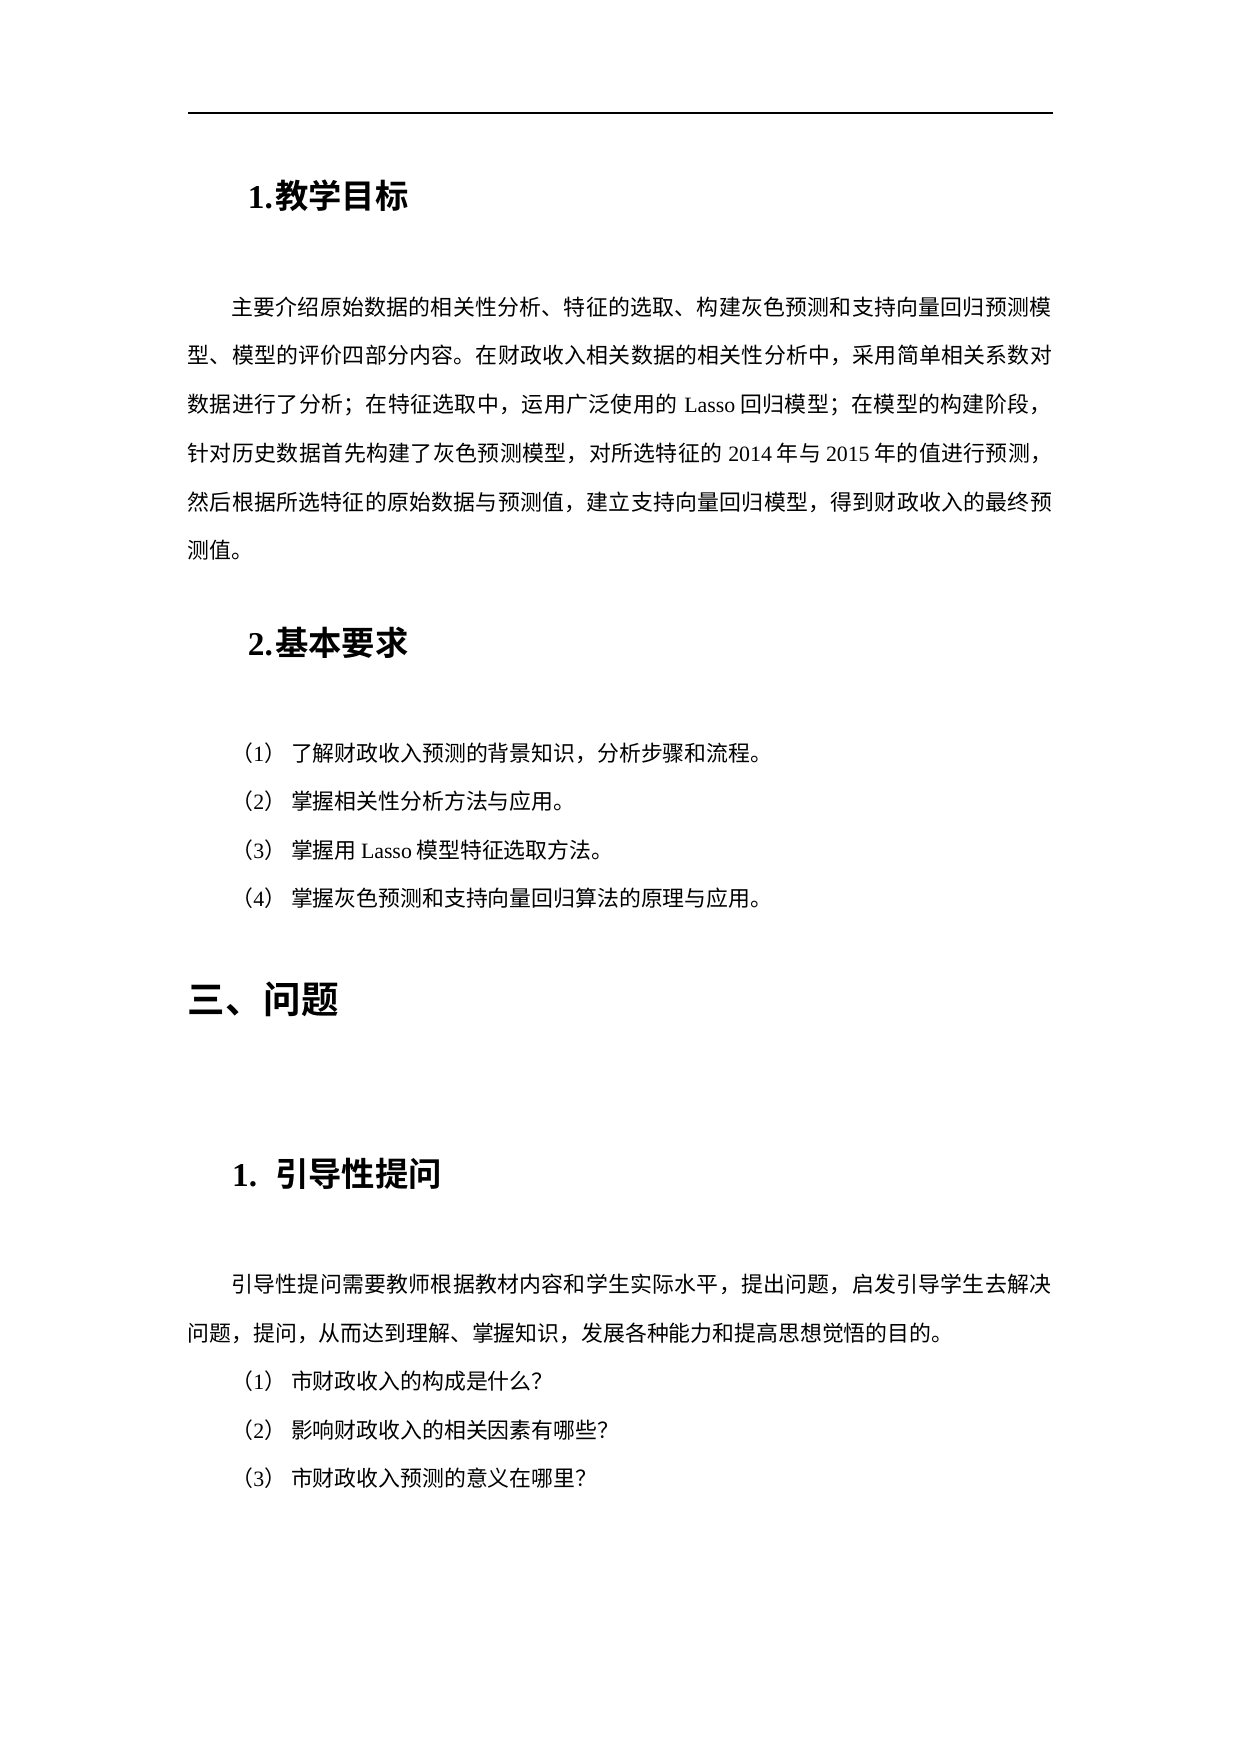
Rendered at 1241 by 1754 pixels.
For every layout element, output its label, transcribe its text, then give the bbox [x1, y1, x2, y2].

list 影响财政收入的相关因素有哪些？ [187, 1412, 1053, 1445]
subtitle 教学目标 [248, 162, 1053, 227]
list 市财政收入预测的意义在哪里？ [187, 1461, 1053, 1493]
subtitle 引导性提问 [232, 1139, 1053, 1204]
list 市财政收入的构成是什么？ [187, 1364, 1053, 1396]
list 掌握灰色预测和支持向量回归算法的原理与应用。 [187, 881, 1053, 913]
text 引导性提问需要教师根据教材内容和学生实际水平，提出问题，启发引导学生去解决问题，提问，从而达到理解、掌握知识，发展各种能力和提高思想觉悟的目的。 [187, 1267, 1053, 1348]
list 掌握用Lasso模型特征选取方法。 [187, 832, 1053, 865]
subtitle 问题 [187, 964, 1053, 1029]
list 了解财政收入预测的背景知识，分析步骤和流程。 [187, 736, 1053, 768]
list 掌握相关性分析方法与应用。 [187, 784, 1053, 816]
subtitle 基本要求 [248, 608, 1053, 673]
text 主要介绍原始数据的相关性分析、特征的选取、构建灰色预测和支持向量回归预测模型、模型的评价四部分内容。在财政收入相关数据的相关性分析中，采用简单相关系数对数据进行了分析；在特征选取中，运用广泛使用的Lasso回归模型；在模型的构建阶段，针对历史数据首先构建了灰色预测模型，对所选特征的2014年与2015年的值进行预测，然后根据所选特征的原始数据与预测值，建立支持向量回归模型，得到财政收入的最终预测值。 [187, 289, 1053, 565]
